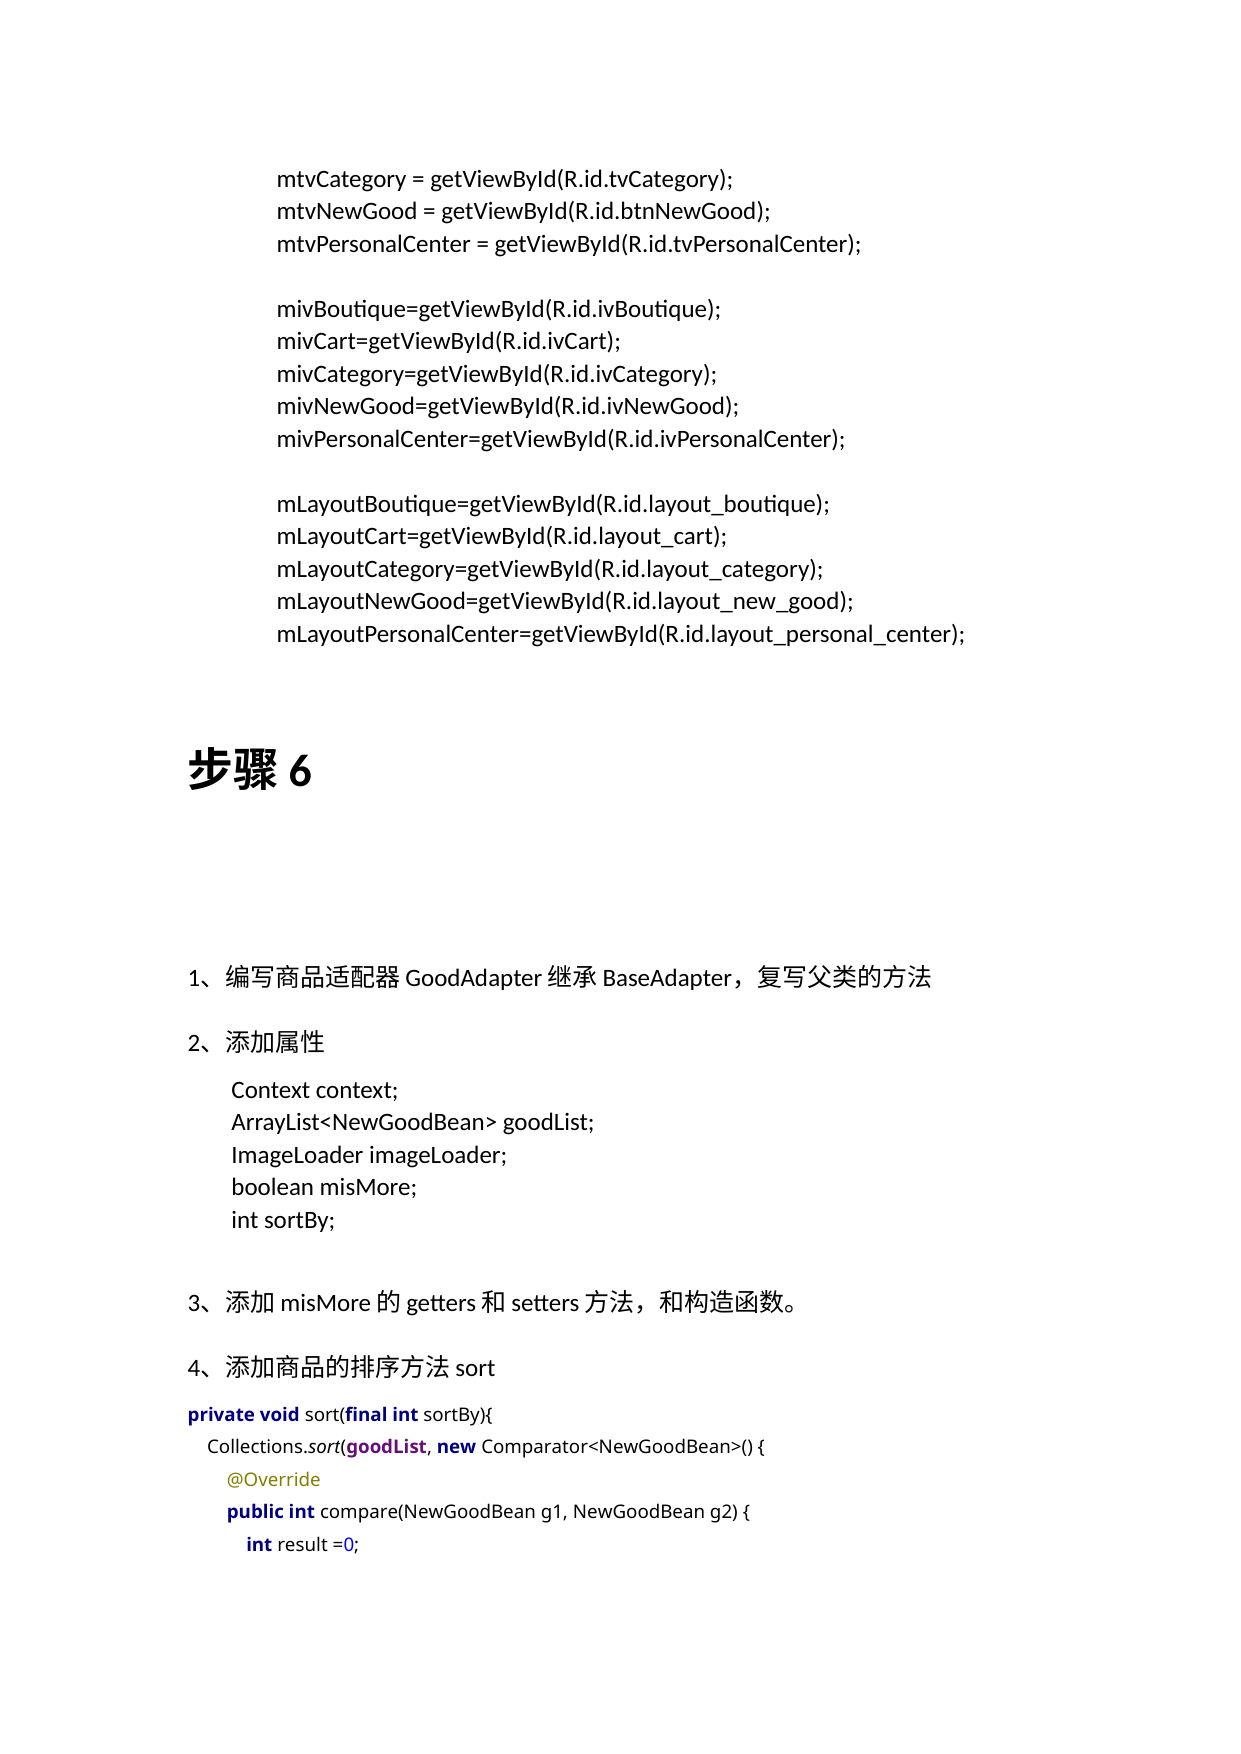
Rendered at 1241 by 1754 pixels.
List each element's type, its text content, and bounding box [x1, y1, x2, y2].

list mtvCategory = getViewById(R.id.tvCategory); [187, 162, 1053, 194]
list mtvNewGood = getViewById(R.id.btnNewGood); [187, 194, 1053, 227]
list mLayoutBoutique=getViewById(R.id.layout_boutique); [187, 487, 1053, 519]
list 添加商品的排序方法sort [187, 1333, 1053, 1398]
list mivCart=getViewById(R.id.ivCart); [187, 324, 1053, 357]
list mLayoutCategory=getViewById(R.id.layout_category); [187, 552, 1053, 584]
list mivPersonalCenter=getViewById(R.id.ivPersonalCenter); [187, 422, 1053, 454]
list mivNewGood=getViewById(R.id.ivNewGood); [187, 389, 1053, 422]
list 添加属性 [187, 1008, 1053, 1073]
list 编写商品适配器GoodAdapter继承BaseAdapter，复写父类的方法 [187, 943, 1053, 1008]
list mLayoutNewGood=getViewById(R.id.layout_new_good); [187, 584, 1053, 617]
list mLayoutCart=getViewById(R.id.layout_cart); [187, 519, 1053, 552]
subtitle 步骤6 [187, 717, 1053, 815]
list mtvPersonalCenter = getViewById(R.id.tvPersonalCenter); [187, 227, 1053, 259]
list 添加misMore的getters和setters方法，和构造函数。 [187, 1268, 1053, 1333]
list Context context; ArrayList<NewGoodBean> goodList; ImageLoader imageLoader; boolean misMore; int sortBy; [187, 1073, 1053, 1235]
list mivCategory=getViewById(R.id.ivCategory); [187, 357, 1053, 389]
list mLayoutPersonalCenter=getViewById(R.id.layout_personal_center); [187, 617, 1053, 649]
list mivBoutique=getViewById(R.id.ivBoutique); [187, 292, 1053, 324]
